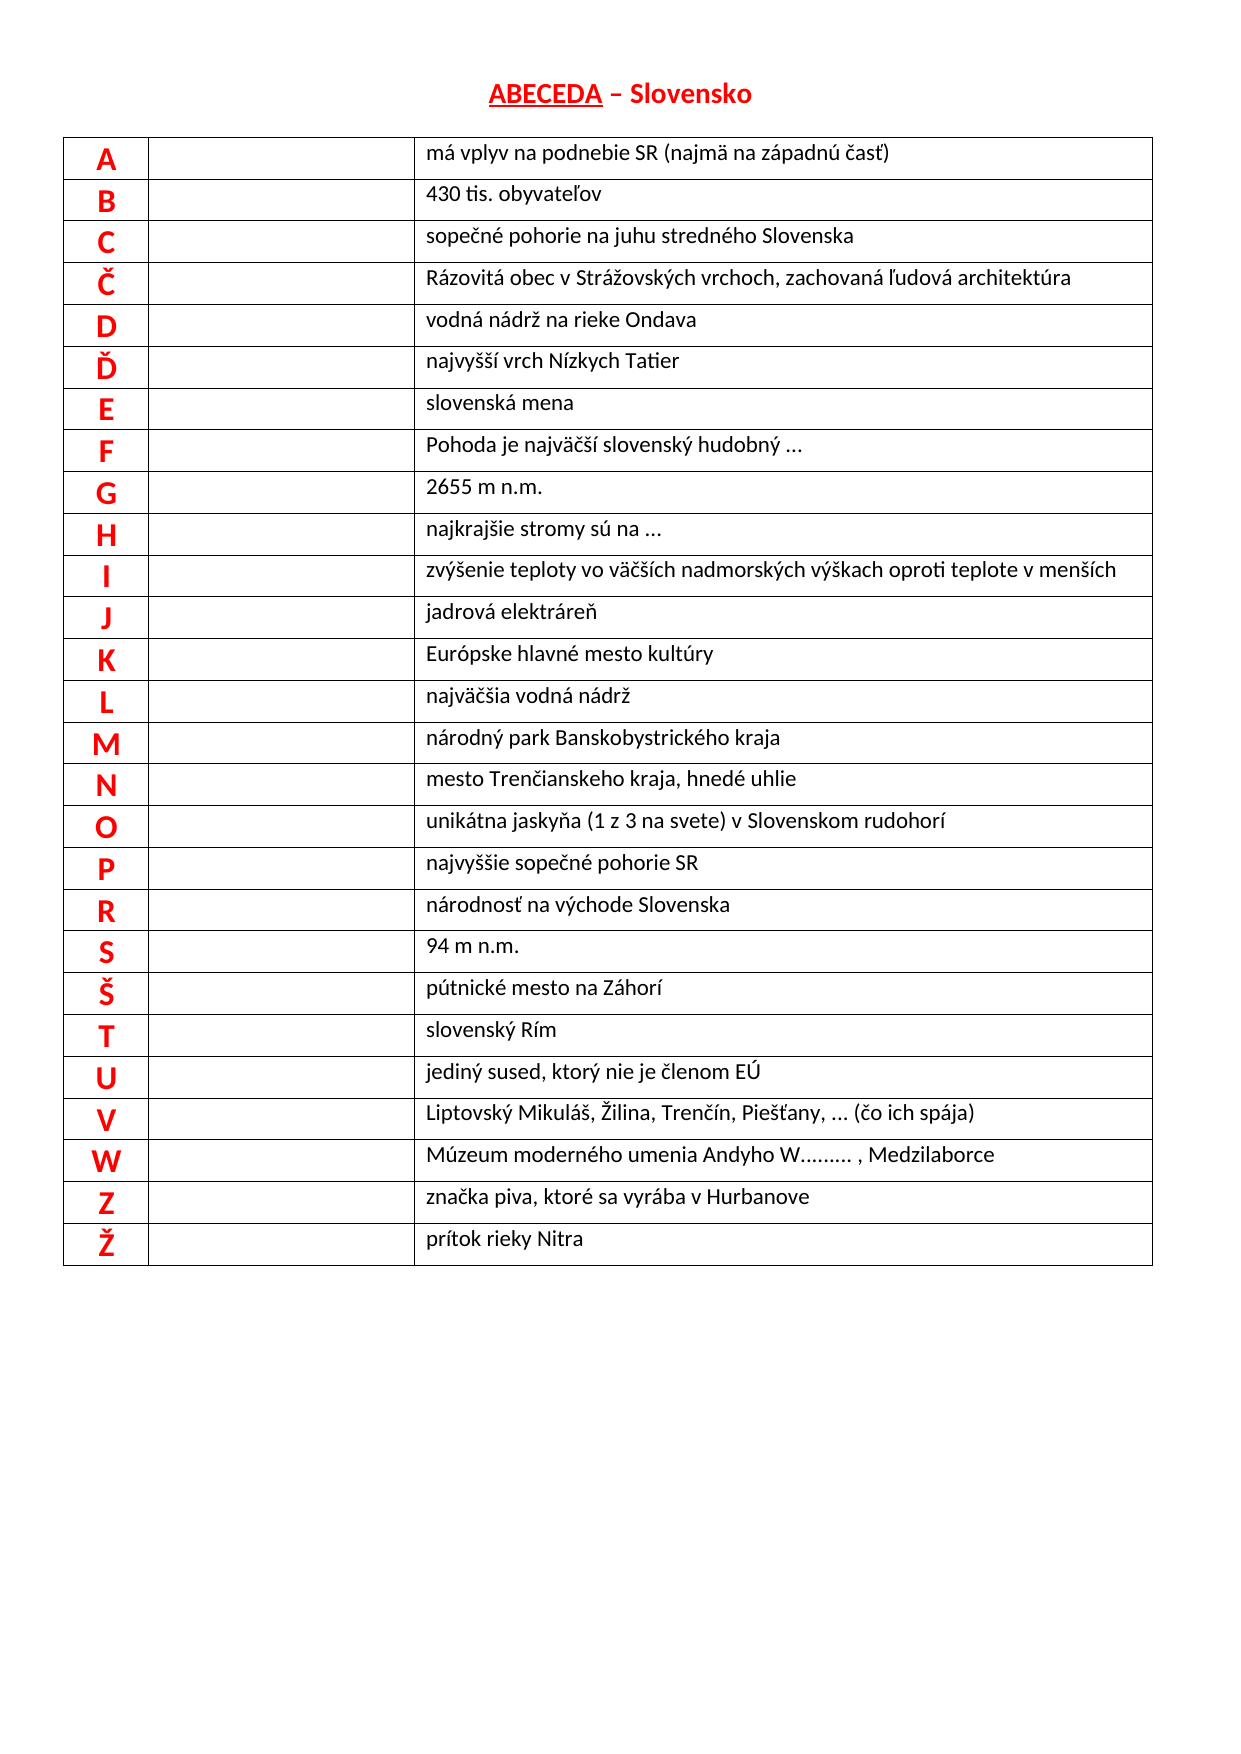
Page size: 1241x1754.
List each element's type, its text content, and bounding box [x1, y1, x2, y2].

table_cell prítok rieky Nitra [415, 1224, 1152, 1264]
table_cell T [64, 1015, 148, 1056]
table_cell [149, 764, 414, 805]
table_cell F [64, 430, 148, 471]
table_cell [149, 597, 414, 638]
table_cell Š [64, 973, 148, 1014]
table_cell Rázovitá obec v Strážovských vrchoch, zachovaná ľudová architektúra [415, 263, 1152, 304]
table_cell pútnické mesto na Záhorí [415, 973, 1152, 1014]
table_cell najkrajšie stromy sú na ... [415, 514, 1152, 554]
table_cell najvyšší vrch Nízkych Tatier [415, 347, 1152, 387]
table_cell národný park Banskobystrického kraja [415, 723, 1152, 763]
table_cell [149, 347, 414, 387]
table_cell Č [64, 263, 148, 304]
table_cell [149, 1099, 414, 1139]
table_cell [149, 1015, 414, 1056]
table_cell U [64, 1057, 148, 1097]
table_cell [149, 639, 414, 680]
table_cell [149, 556, 414, 596]
table_cell P [64, 848, 148, 889]
table_header [149, 138, 414, 178]
table_cell 94 m n.m. [415, 931, 1152, 972]
table_cell Ž [64, 1224, 148, 1264]
table_cell G [64, 472, 148, 513]
table_cell [149, 931, 414, 972]
table_cell B [64, 180, 148, 220]
table_cell unikátna jaskyňa (1 z 3 na svete) v Slovenskom rudohorí [415, 806, 1152, 847]
table_cell slovenská mena [415, 389, 1152, 429]
table_cell Z [64, 1182, 148, 1223]
table_cell [149, 1140, 414, 1181]
table_cell Múzeum moderného umenia Andyho W......... , Medzilaborce [415, 1140, 1152, 1181]
table_cell D [64, 305, 148, 346]
table_cell [149, 973, 414, 1014]
text ABECEDA – Slovensko [75, 75, 1165, 111]
table_cell [149, 848, 414, 889]
table_cell najvyššie sopečné pohorie SR [415, 848, 1152, 889]
table_cell [149, 723, 414, 763]
table_header má vplyv na podnebie SR (najmä na západnú časť) [415, 138, 1152, 178]
table_cell [149, 472, 414, 513]
table_cell [149, 263, 414, 304]
table_cell V [64, 1099, 148, 1139]
table_cell sopečné pohorie na juhu stredného Slovenska [415, 221, 1152, 262]
table_cell [149, 681, 414, 722]
table_cell zvýšenie teploty vo väčších nadmorských výškach oproti teplote v menších [415, 556, 1152, 596]
table_cell [149, 806, 414, 847]
table_cell R [64, 890, 148, 930]
table_cell najväčšia vodná nádrž [415, 681, 1152, 722]
table_cell mesto Trenčianskeho kraja, hnedé uhlie [415, 764, 1152, 805]
table_cell L [64, 681, 148, 722]
table_cell [149, 1057, 414, 1097]
table_cell Pohoda je najväčší slovenský hudobný ... [415, 430, 1152, 471]
table_cell značka piva, ktoré sa vyrába v Hurbanove [415, 1182, 1152, 1223]
table_cell [149, 1224, 414, 1264]
table_cell C [64, 221, 148, 262]
table_cell Ď [64, 347, 148, 387]
table_cell [149, 305, 414, 346]
table_cell 430 tis. obyvateľov [415, 180, 1152, 220]
table_cell vodná nádrž na rieke Ondava [415, 305, 1152, 346]
table_cell I [64, 556, 148, 596]
table_cell J [64, 597, 148, 638]
table_cell [149, 221, 414, 262]
table_cell [149, 180, 414, 220]
table_cell Liptovský Mikuláš, Žilina, Trenčín, Piešťany, ... (čo ich spája) [415, 1099, 1152, 1139]
table_cell H [64, 514, 148, 554]
table_cell 2655 m n.m. [415, 472, 1152, 513]
table_header A [64, 138, 148, 178]
table_cell K [64, 639, 148, 680]
table_cell O [64, 806, 148, 847]
table_cell S [64, 931, 148, 972]
table_cell M [64, 723, 148, 763]
table_cell slovenský Rím [415, 1015, 1152, 1056]
table_cell [149, 1182, 414, 1223]
table_cell Európske hlavné mesto kultúry [415, 639, 1152, 680]
table_cell jediný sused, ktorý nie je členom EÚ [415, 1057, 1152, 1097]
table_cell jadrová elektráreň [415, 597, 1152, 638]
table_cell [149, 389, 414, 429]
table_cell E [64, 389, 148, 429]
table_cell národnosť na východe Slovenska [415, 890, 1152, 930]
table_cell [149, 890, 414, 930]
table_cell N [64, 764, 148, 805]
table_cell W [64, 1140, 148, 1181]
table_cell [149, 514, 414, 554]
table_cell [149, 430, 414, 471]
